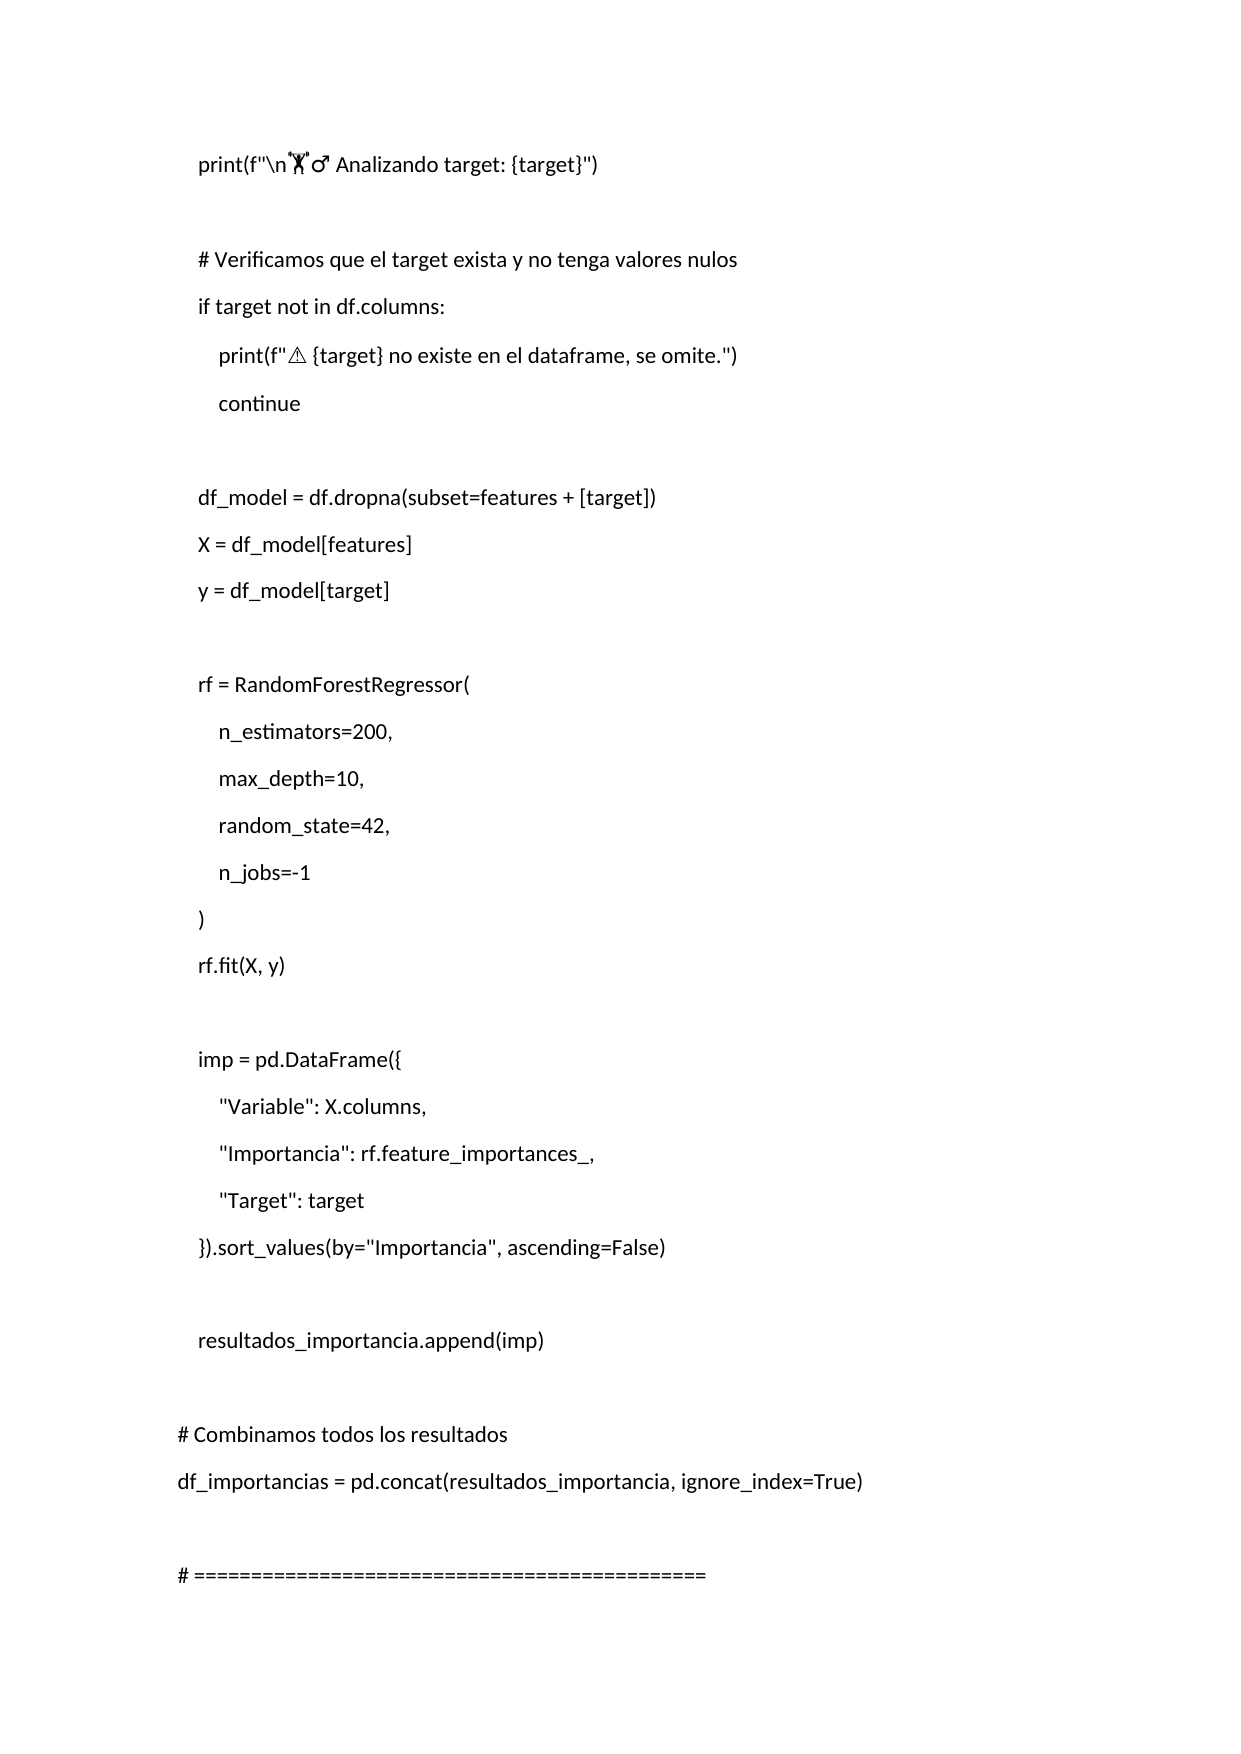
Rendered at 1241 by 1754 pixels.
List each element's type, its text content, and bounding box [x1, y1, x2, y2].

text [177, 1561, 1063, 1589]
text df_model = df.dropna(subset=features + [target]) [177, 483, 1063, 511]
text continue [177, 389, 1063, 417]
text print(f"\n🏋️‍♂️ Analizando target: {target}") [177, 148, 1063, 179]
text # Combinamos todos los resultados [177, 1420, 1063, 1448]
text print(f"⚠️ {target} no existe en el dataframe, se omite.") [177, 339, 1063, 370]
text max_depth=10, [177, 764, 1063, 792]
text "Importancia": rf.feature_importances_, [177, 1139, 1063, 1167]
text if target not in df.columns: [177, 292, 1063, 320]
text df_importancias = pd.concat(resultados_importancia, ignore_index=True) [177, 1467, 1063, 1495]
text }).sort_values(by="Importancia", ascending=False) [177, 1233, 1063, 1261]
text ) [177, 905, 1063, 933]
text n_estimators=200, [177, 717, 1063, 745]
text imp = pd.DataFrame({ [177, 1045, 1063, 1073]
text n_jobs=-1 [177, 858, 1063, 886]
text "Target": target [177, 1186, 1063, 1214]
text # Verificamos que el target exista y no tenga valores nulos [177, 245, 1063, 273]
text resultados_importancia.append(imp) [177, 1327, 1063, 1354]
text rf.fit(X, y) [177, 952, 1063, 979]
text y = df_model[target] [177, 577, 1063, 604]
text "Variable": X.columns, [177, 1092, 1063, 1120]
text random_state=42, [177, 811, 1063, 839]
text rf = RandomForestRegressor( [177, 670, 1063, 698]
text X = df_model[features] [177, 530, 1063, 558]
